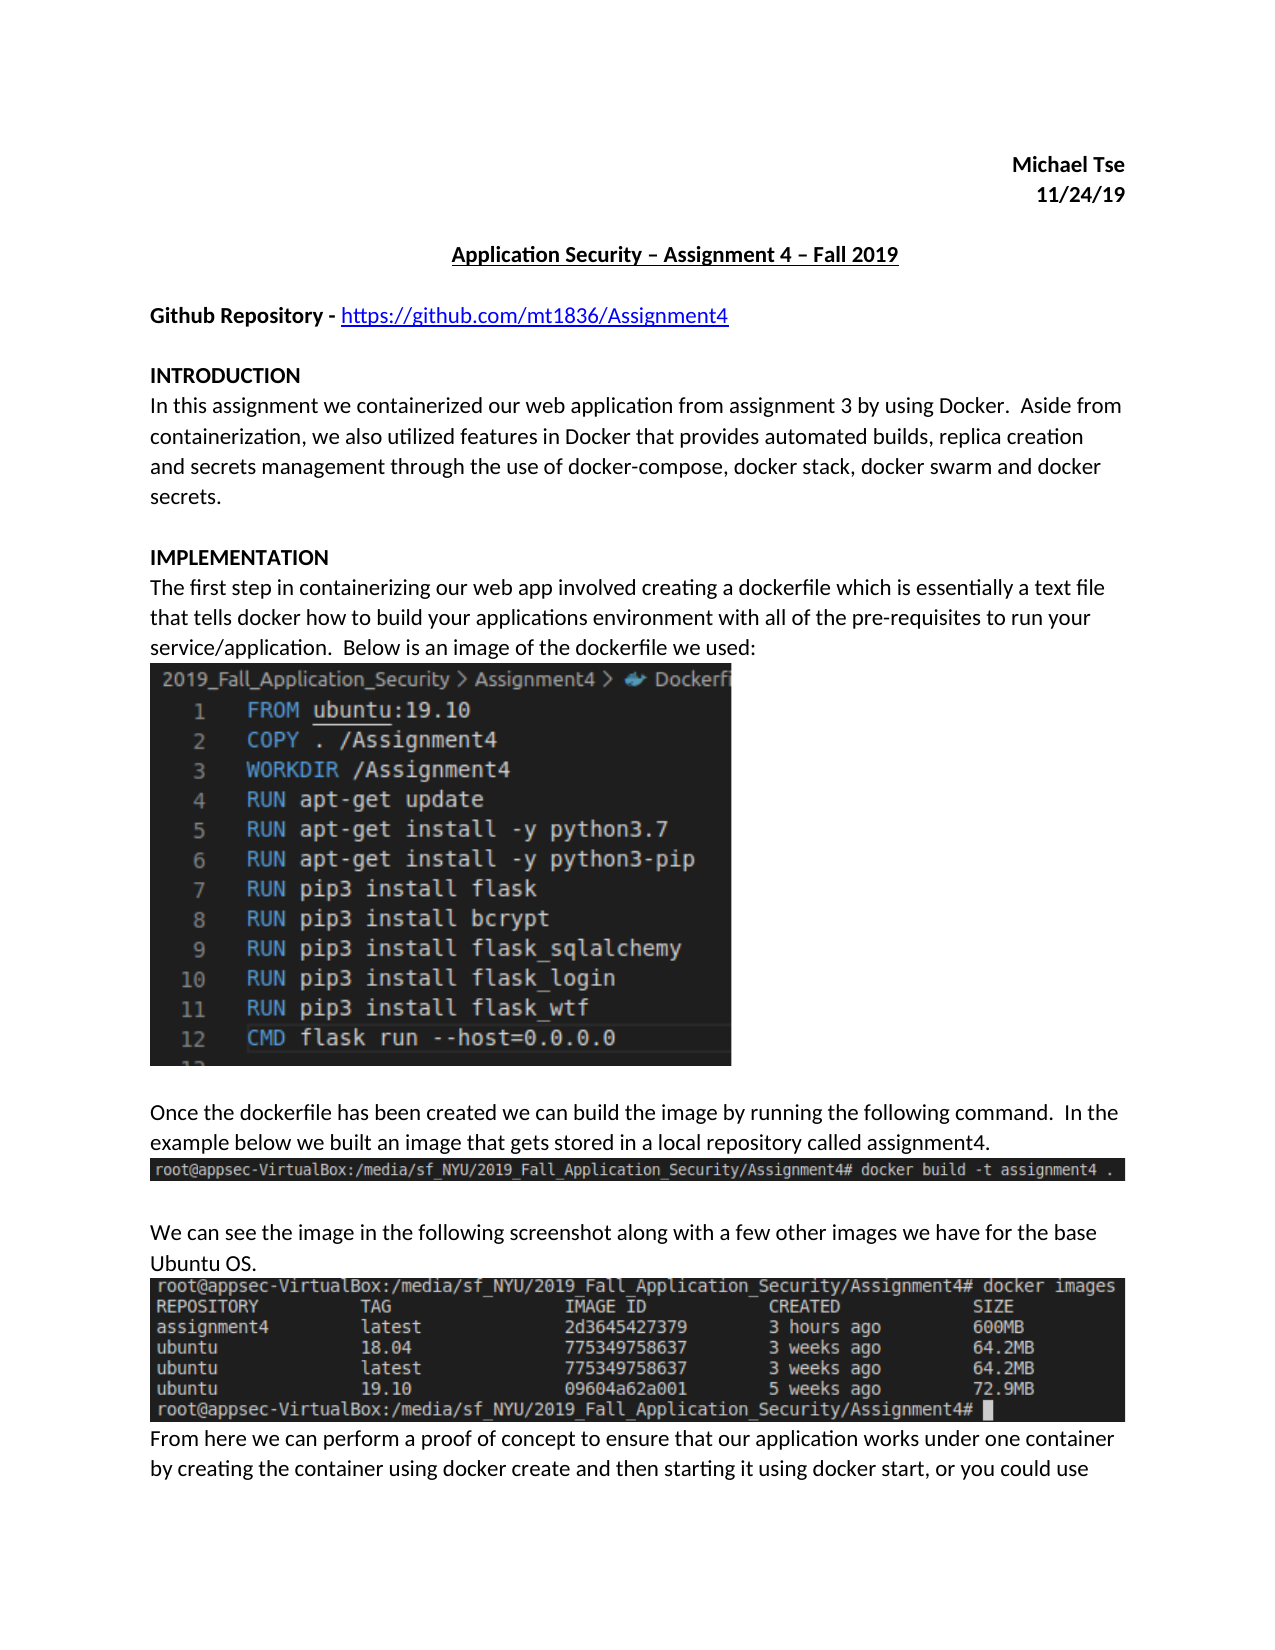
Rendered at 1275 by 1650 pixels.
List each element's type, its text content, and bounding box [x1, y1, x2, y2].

list Once the dockerfile has been created we can build the image by running the following command. In the example below we built an image that gets stored in a local repository called assignment4. [150, 1098, 1125, 1156]
list The first step in containerizing our web app involved creating a dockerfile which is essentially a text file that tells docker how to build your applications environment with all of the pre-requisites to run your service/application. Below is an image of the dockerfile we used: [150, 573, 1125, 661]
picture [150, 1158, 1125, 1181]
picture [150, 663, 732, 1066]
list 11/24/19 [225, 180, 1125, 208]
list Application Security – Assignment 4 – Fall 2019 [225, 241, 1125, 269]
list INTRODUCTION [150, 361, 1125, 389]
list IMPLEMENTATION [150, 543, 1125, 571]
list Michael Tse [225, 150, 1125, 178]
picture [150, 1278, 1125, 1422]
list We can see the image in the following screenshot along with a few other images we have for the base Ubuntu OS. [150, 1218, 1125, 1277]
list Github Repository - https://github.com/mt1836/Assignment4 [150, 301, 1125, 329]
list In this assignment we containerized our web application from assignment 3 by using Docker. Aside from containerization, we also utilized features in Docker that provides automated builds, replica creation and secrets management through the use of docker-compose, docker stack, docker swarm and docker secrets. [150, 392, 1125, 510]
